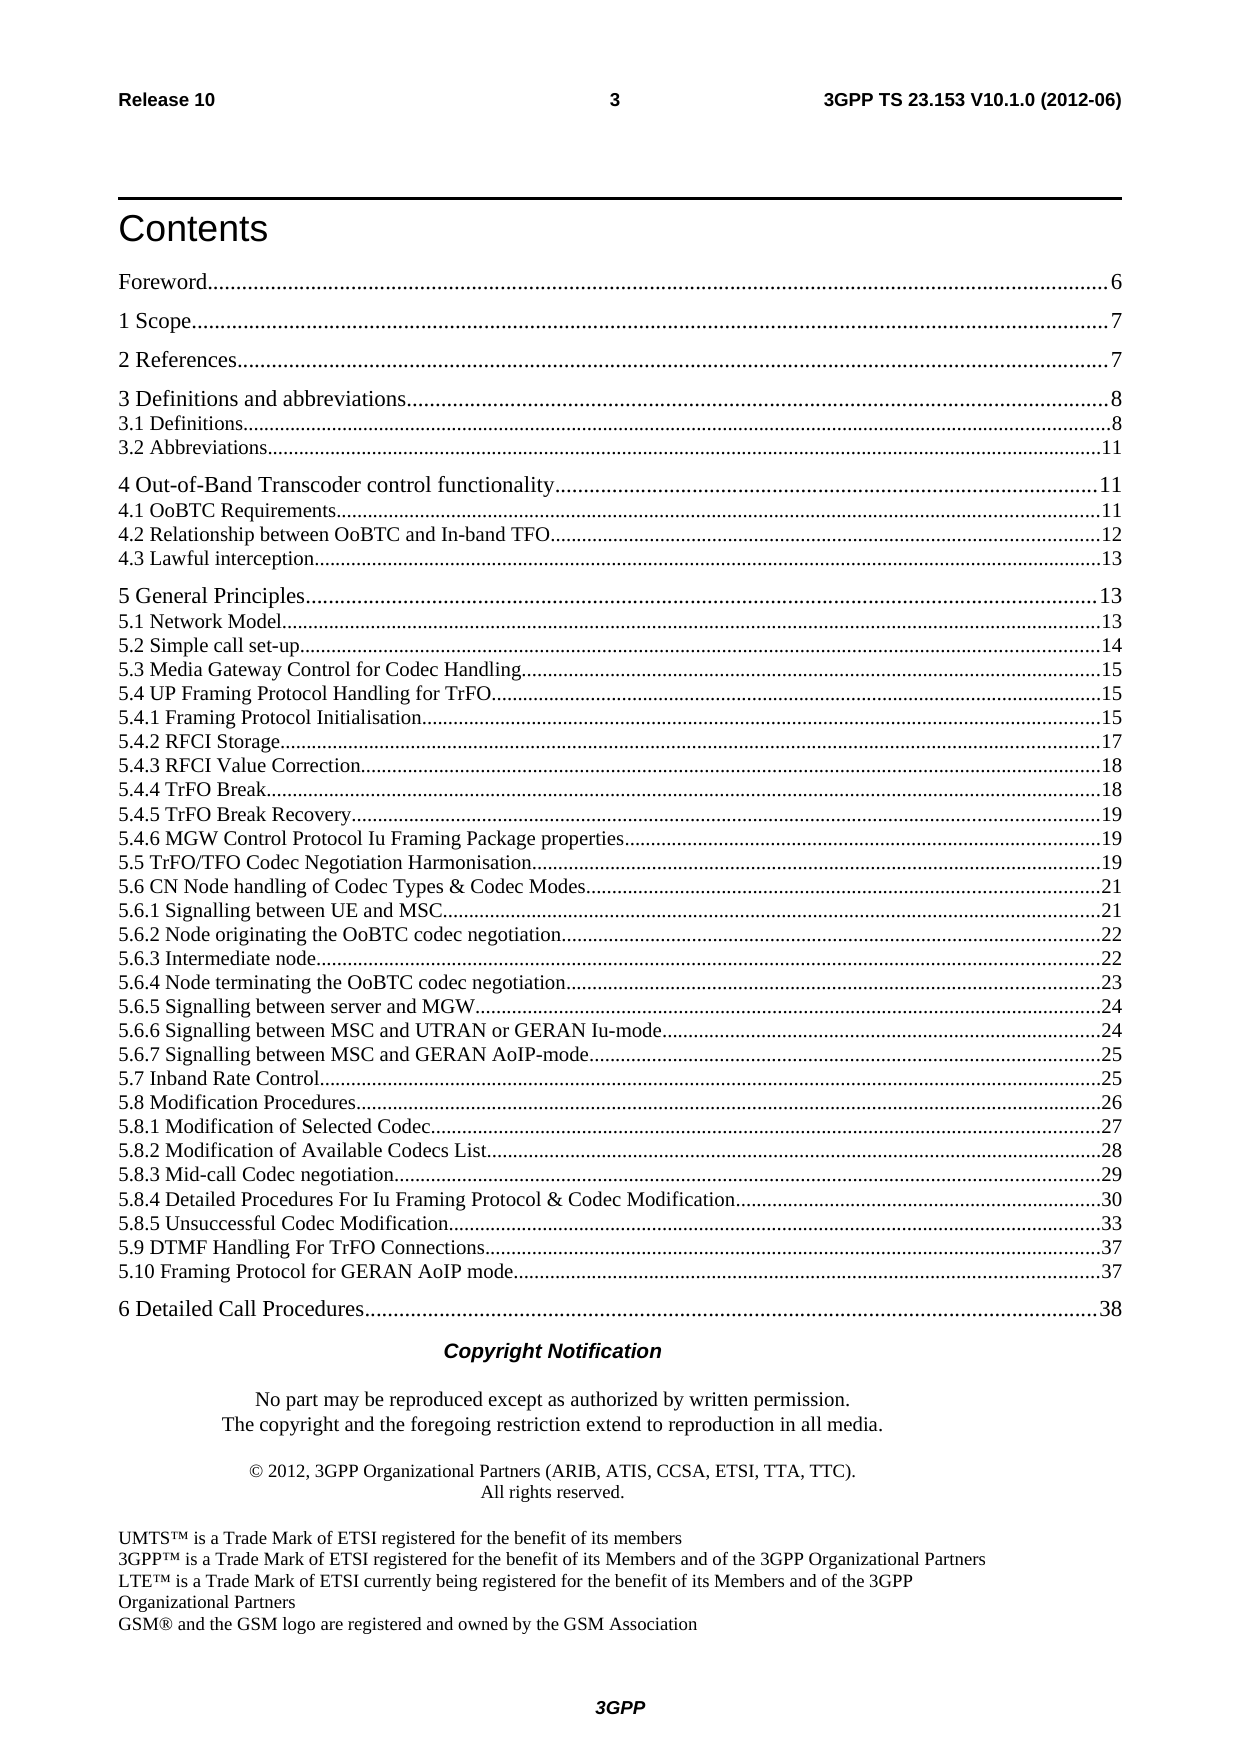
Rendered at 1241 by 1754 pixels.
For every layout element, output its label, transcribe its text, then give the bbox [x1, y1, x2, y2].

text Contents [118, 200, 1122, 249]
